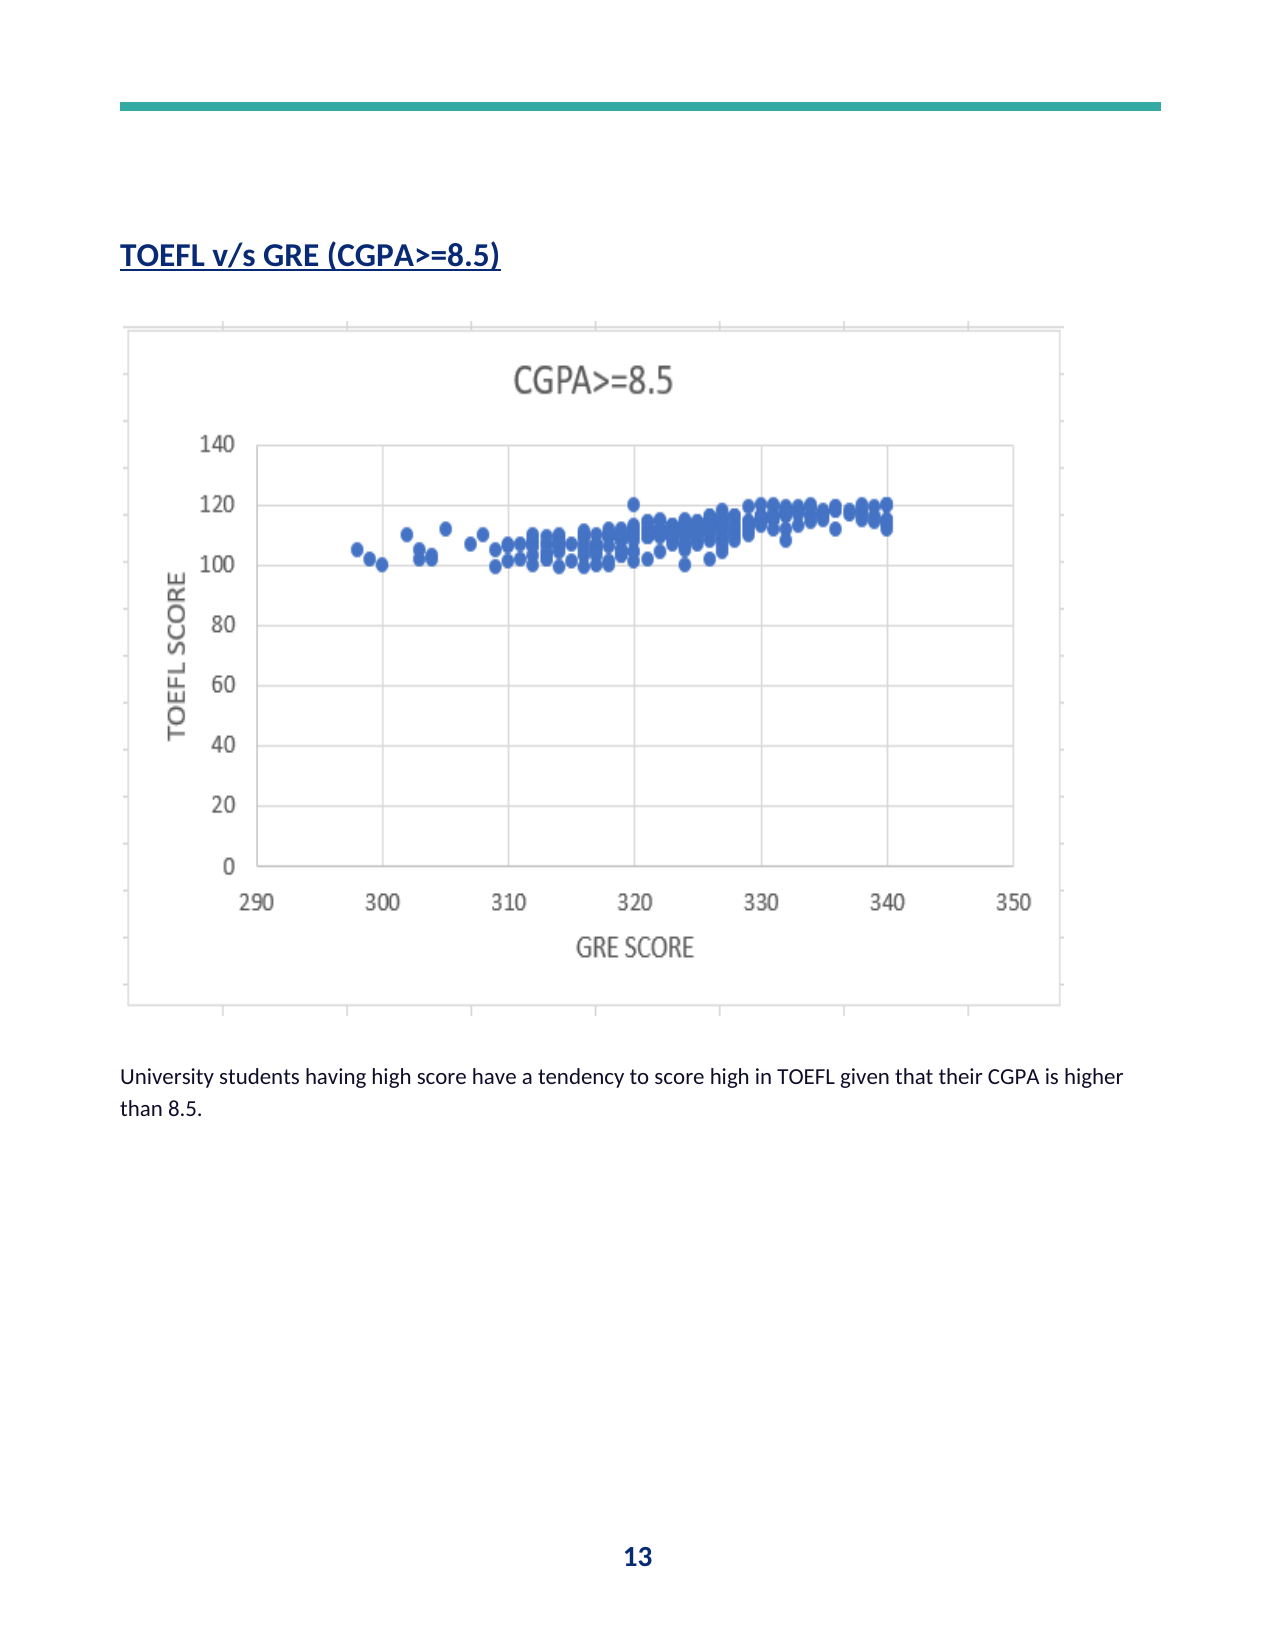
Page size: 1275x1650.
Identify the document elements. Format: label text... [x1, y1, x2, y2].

picture [123, 321, 1064, 1016]
text TOEFL v/s GRE (CGPA>=8.5) [120, 234, 1155, 274]
text University students having high score have a tendency to score high in TOEFL given that their CGPA is higher than 8.5. [120, 1062, 1155, 1123]
